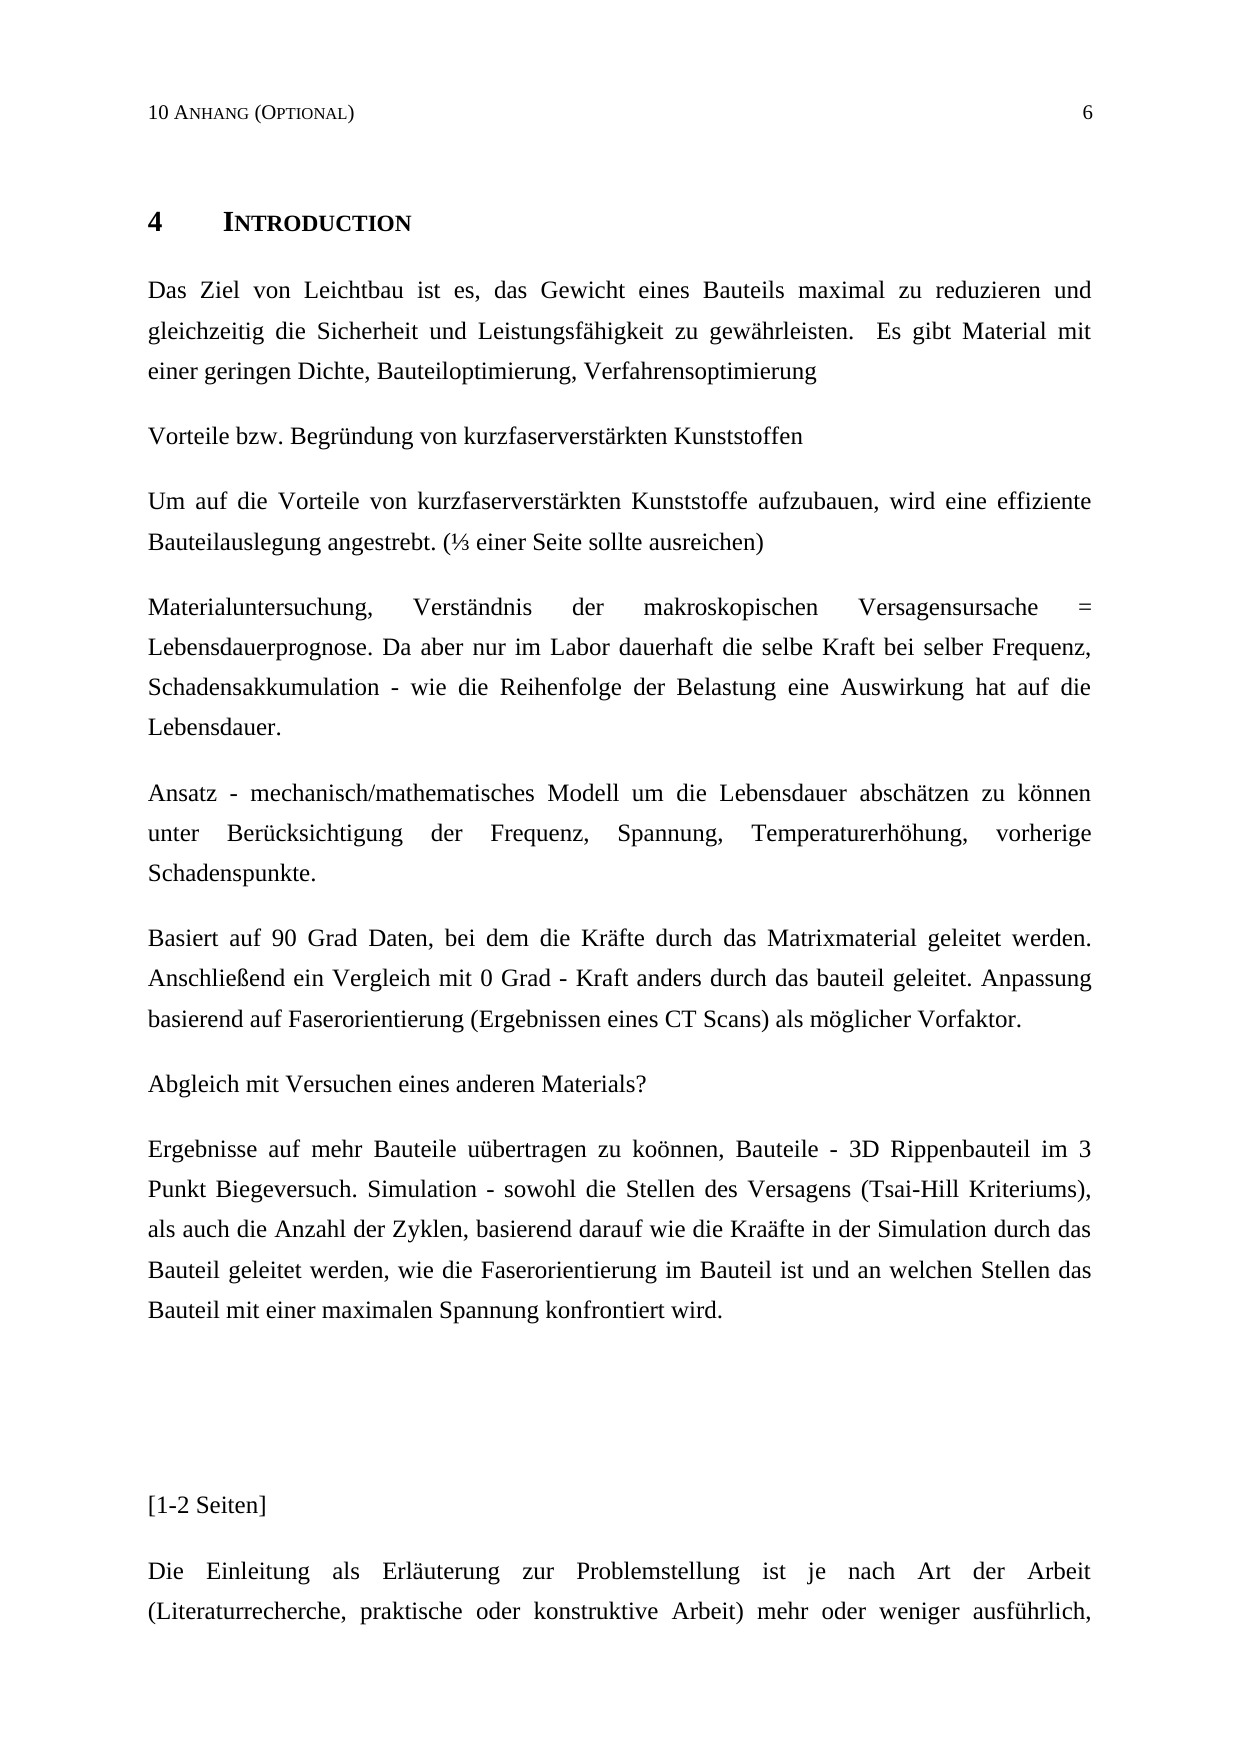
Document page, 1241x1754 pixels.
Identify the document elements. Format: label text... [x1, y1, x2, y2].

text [148, 1556, 1092, 1625]
text Abgleich mit Versuchen eines anderen Materials? [148, 1069, 1092, 1098]
text Ansatz - mechanisch/mathematisches Modell um die Lebensdauer abschätzen zu können unter Berücksichtigung der Frequenz, Spannung, Temperaturerhöhung, vorherige Schadenspunkte. [148, 778, 1092, 887]
text Ergebnisse auf mehr Bauteile uübertragen zu koönnen, Bauteile - 3D Rippenbauteil im 3 Punkt Biegeversuch. Simulation - sowohl die Stellen des Versagens (Tsai-Hill Kriteriums), als auch die Anzahl der Zyklen, basierend darauf wie die Kraäfte in der Simulation durch das Bauteil geleitet werden, wie die Faserorientierung im Bauteil ist und an welchen Stellen das Bauteil mit einer maximalen Spannung konfrontiert wird. [148, 1134, 1092, 1324]
text [1-2 Seiten] [148, 1491, 1092, 1519]
text Vorteile bzw. Begründung von kurzfaserverstärkten Kunststoffen [148, 421, 1092, 450]
text Materialuntersuchung, Verständnis der makroskopischen Versagensursache = Lebensdauerprognose. Da aber nur im Labor dauerhaft die selbe Kraft bei selber Frequenz, Schadensakkumulation - wie die Reihenfolge der Belastung eine Auswirkung hat auf die Lebensdauer. [148, 592, 1092, 741]
text Um auf die Vorteile von kurzfaserverstärkten Kunststoffe aufzubauen, wird eine effiziente Bauteilauslegung angestrebt. (⅓ einer Seite sollte ausreichen) [148, 486, 1092, 555]
text Basiert auf 90 Grad Daten, bei dem die Kräfte durch das Matrixmaterial geleitet werden. Anschließend ein Vergleich mit 0 Grad - Kraft anders durch das bauteil geleitet. Anpassung basierend auf Faserorientierung (Ergebnissen eines CT Scans) als möglicher Vorfaktor. [148, 923, 1092, 1032]
subtitle Introduction [148, 204, 1092, 237]
text Das Ziel von Leichtbau ist es, das Gewicht eines Bauteils maximal zu reduzieren und gleichzeitig die Sicherheit und Leistungsfähigkeit zu gewährleisten. Es gibt Material mit einer geringen Dichte, Bauteiloptimierung, Verfahrensoptimierung [148, 276, 1092, 385]
